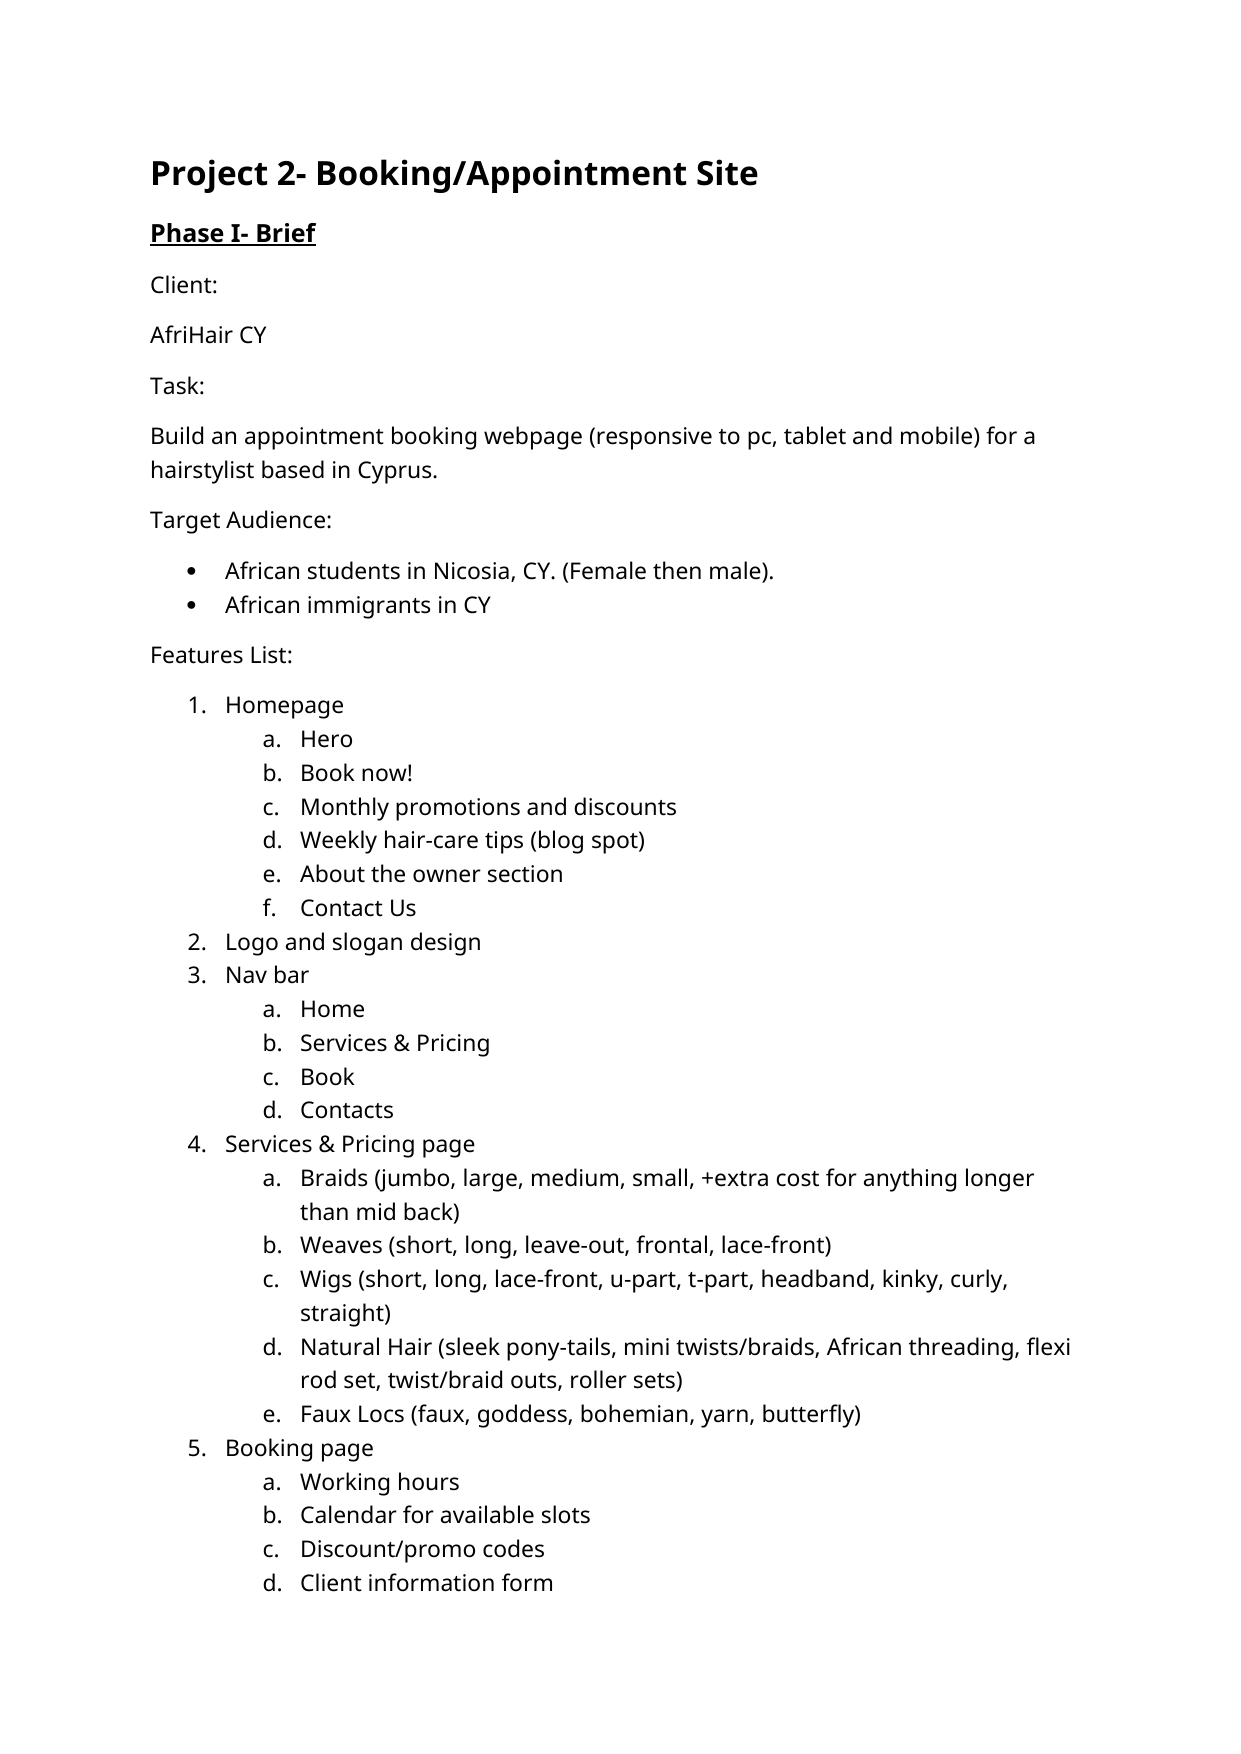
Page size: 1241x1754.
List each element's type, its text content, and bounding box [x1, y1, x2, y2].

text Phase I- Brief [150, 216, 1090, 250]
list Weekly hair-care tips (blog spot) [262, 824, 1090, 856]
list Contact Us [262, 892, 1090, 923]
list Working hours [262, 1466, 1090, 1497]
list Braids (jumbo, large, medium, small, +extra cost for anything longer than mid back) [262, 1162, 1090, 1227]
text Build an appointment booking webpage (responsive to pc, tablet and mobile) for a hairstylist based in Cyprus. [150, 420, 1090, 485]
list Discount/promo codes [262, 1533, 1090, 1564]
list Contacts [262, 1094, 1090, 1126]
list Client information form [262, 1567, 1090, 1598]
text Features List: [150, 639, 1090, 670]
list Wigs (short, long, lace-front, u-part, t-part, headband, kinky, curly, straight) [262, 1263, 1090, 1328]
list Natural Hair (sleek pony-tails, mini twists/braids, African threading, flexi rod set, twist/braid outs, roller sets) [262, 1331, 1090, 1396]
list Booking page [187, 1432, 1090, 1463]
list Homepage [187, 689, 1090, 721]
list Calendar for available slots [262, 1499, 1090, 1531]
list Nav bar [187, 959, 1090, 991]
list Logo and slogan design [187, 926, 1090, 957]
list Home [262, 993, 1090, 1024]
text Task: [150, 370, 1090, 401]
text Client: [150, 269, 1090, 300]
list Services & Pricing page [187, 1128, 1090, 1159]
list Monthly promotions and discounts [262, 791, 1090, 822]
text AfriHair CY [150, 319, 1090, 351]
list Weaves (short, long, leave-out, frontal, lace-front) [262, 1229, 1090, 1261]
text Project 2- Booking/Appointment Site [150, 150, 1090, 195]
list Services & Pricing [262, 1027, 1090, 1058]
list African immigrants in CY [187, 589, 1090, 620]
list Book [262, 1061, 1090, 1092]
list Book now! [262, 757, 1090, 788]
list Faux Locs (faux, goddess, bohemian, yarn, butterfly) [262, 1398, 1090, 1429]
list African students in Nicosia, CY. (Female then male). [187, 555, 1090, 586]
list Hero [262, 723, 1090, 754]
text Target Audience: [150, 504, 1090, 536]
list About the owner section [262, 858, 1090, 889]
